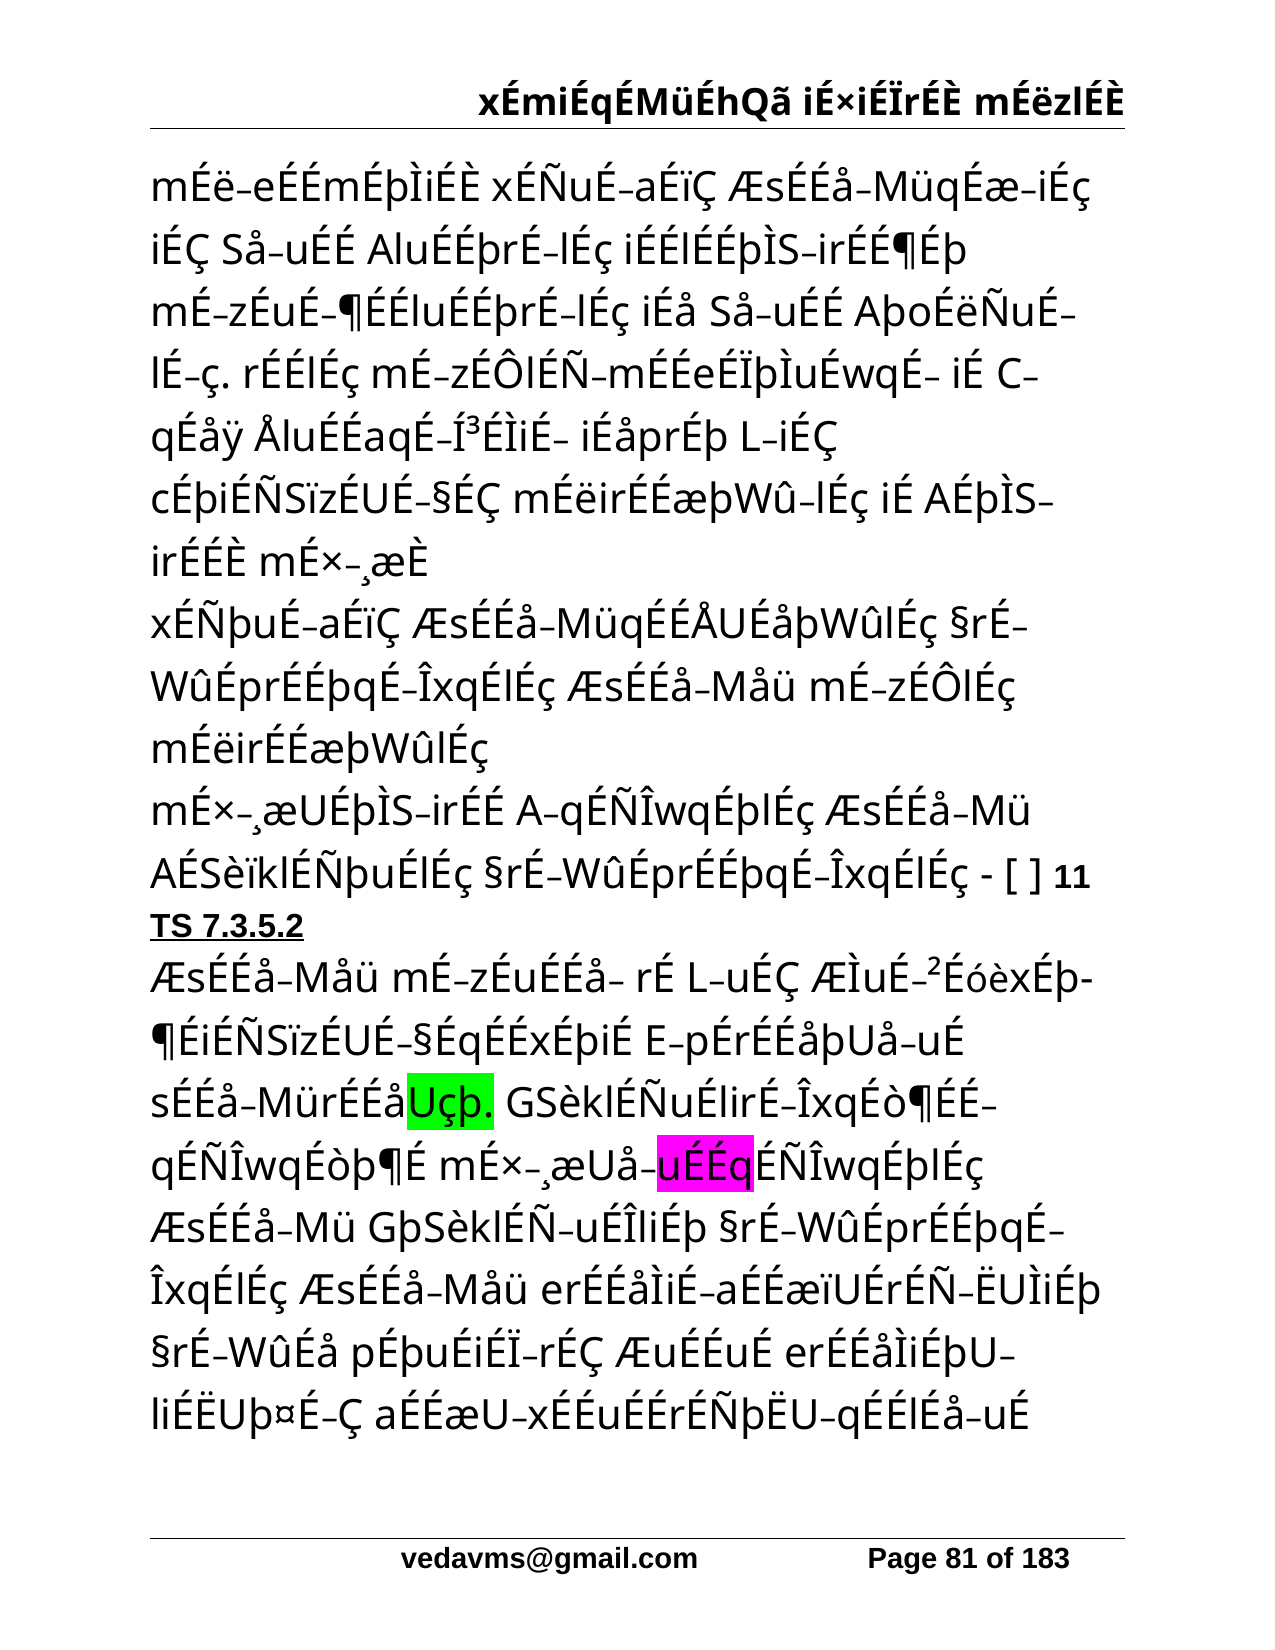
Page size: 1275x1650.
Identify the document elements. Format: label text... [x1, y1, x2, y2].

text ÆsÉÉå–Måü mÉ–zÉuÉÉå– rÉ L–uÉÇ ÆÌuÉ–²ÉóèxÉþ-¶ÉiÉÑSïzÉUÉ–§ÉqÉÉxÉþiÉ E–pÉrÉÉåþUå–uÉ [150, 948, 1125, 1067]
text sÉÉå–MürÉÉåUçþ. GSèklÉÑuÉlirÉ–ÎxqÉò¶ÉÉ–qÉÑÎwqÉòþ¶É mÉ×–¸æUå–uÉÉqÉÑÎwqÉþlÉç [150, 1073, 1125, 1192]
text xÉÑþuÉ–aÉïÇ ÆsÉÉå–MüqÉÉÅUÉåþWûlÉç §rÉ–WûÉprÉÉþqÉ–ÎxqÉlÉç ÆsÉÉå–Måü mÉ–zÉÔlÉç mÉëirÉÉæþWûlÉç [150, 594, 1125, 776]
text mÉ×–¸æUÉþÌS–irÉÉ A–qÉÑÎwqÉþlÉç ÆsÉÉå–Mü AÉSèïklÉÑþuÉlÉç §rÉ–WûÉprÉÉþqÉ–ÎxqÉlÉç - [ ] 11 [150, 781, 1125, 900]
text mÉ–zÉuÉ–¶ÉÉluÉÉþrÉ–lÉç iÉå Så–uÉÉ AþoÉëÑuÉ–lÉ–ç. rÉÉlÉç mÉ–zÉÔlÉÑ–mÉÉeÉÏþÌuÉwqÉ– iÉ C–qÉåÿ ÅluÉÉaqÉ–Í³ÉÌiÉ– iÉåprÉþ L–iÉÇ cÉþiÉÑSïzÉUÉ–§ÉÇ mÉëirÉÉæþWû–lÉç iÉ AÉþÌS–irÉÉÈ mÉ×–¸æÈ [150, 282, 1125, 588]
text mÉë–eÉÉmÉþÌiÉÈ xÉÑuÉ–aÉïÇ ÆsÉÉå–MüqÉæ–iÉç iÉÇ Så–uÉÉ AluÉÉþrÉ–lÉç iÉÉlÉÉþÌS–irÉÉ¶Éþ [150, 157, 1125, 276]
text TS 7.3.5.2 [150, 906, 1125, 944]
